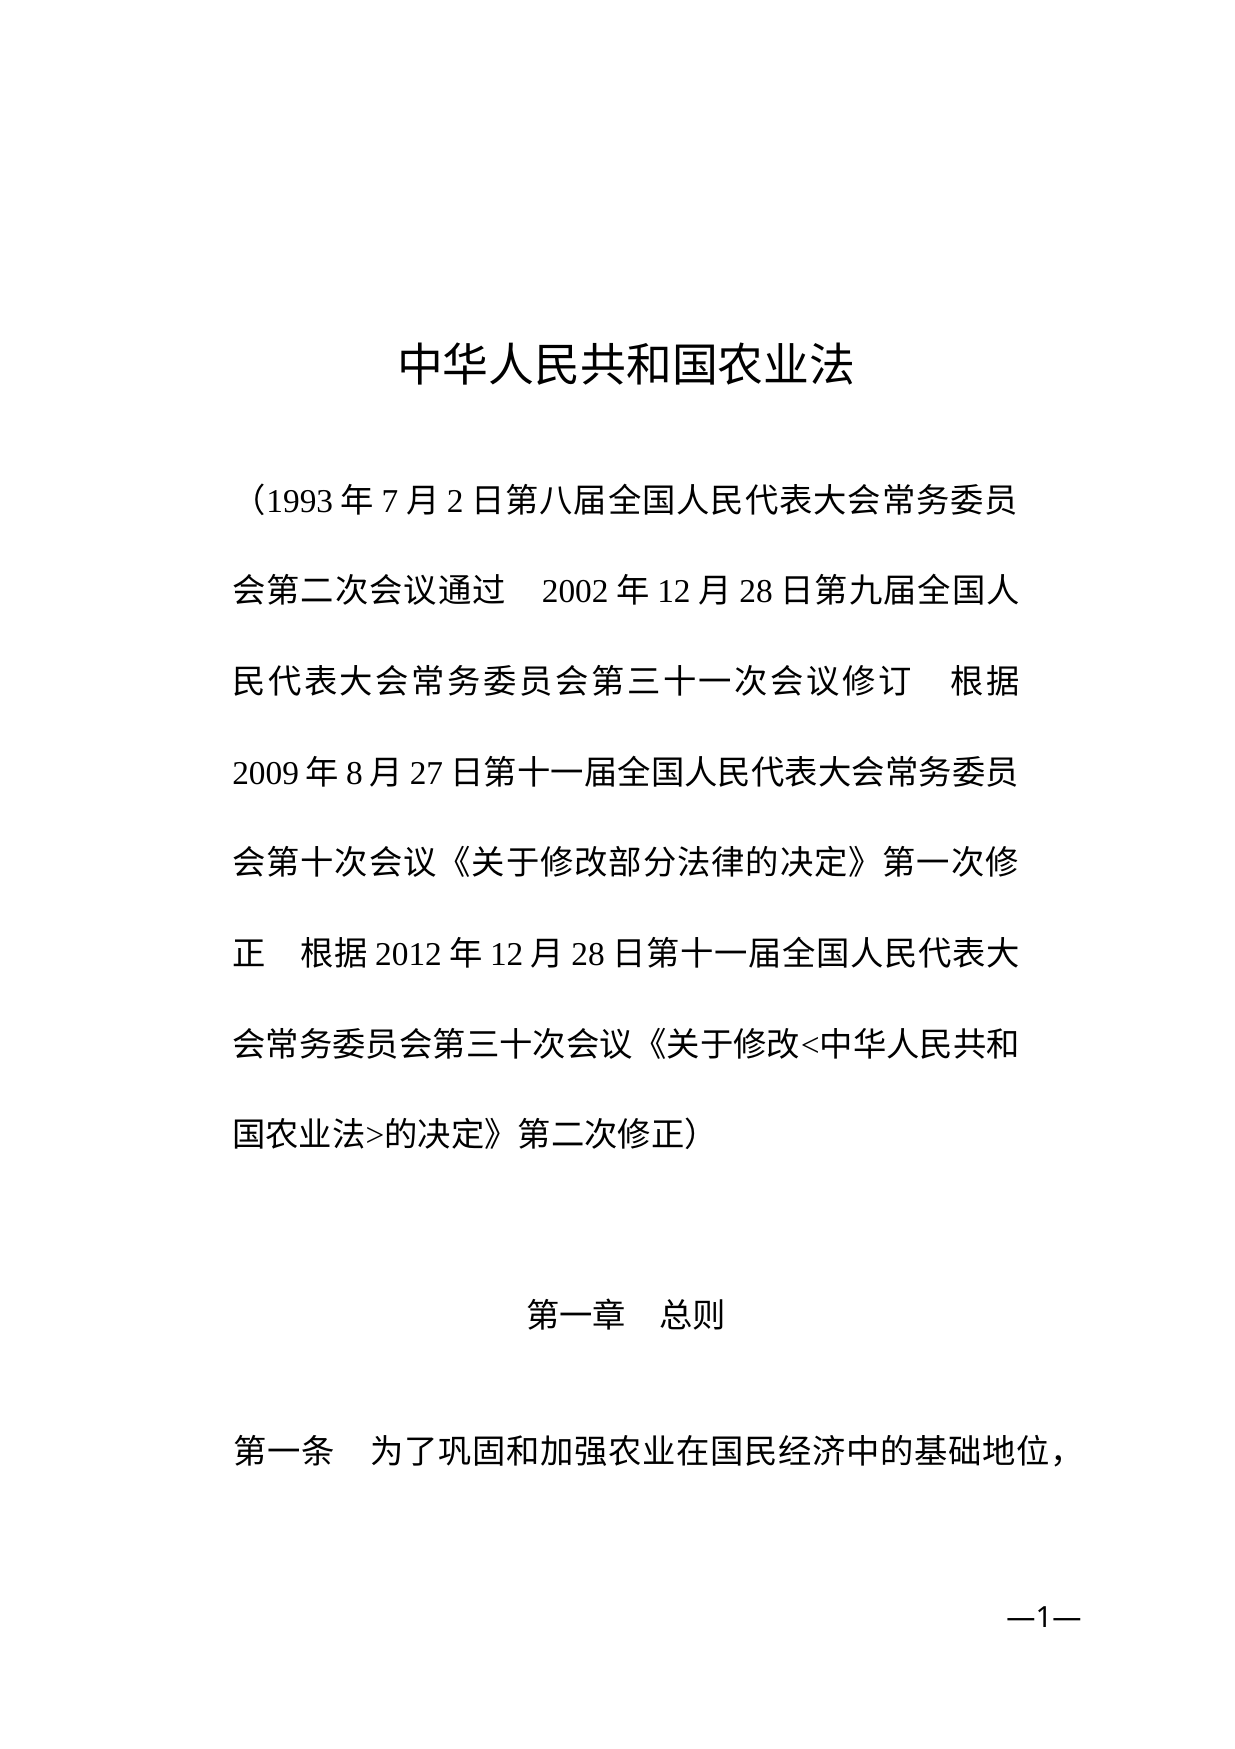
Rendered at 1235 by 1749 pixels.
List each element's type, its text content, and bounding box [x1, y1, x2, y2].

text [165, 1404, 1087, 1495]
text 第一章 总则 [165, 1268, 1087, 1359]
text （1993年7月2日第八届全国人民代表大会常务委员会第二次会议通过 2002年12月28日第九届全国人民代表大会常务委员会第三十一次会议修订 根据2009年8月27日第十一届全国人民代表大会常务委员会第十次会议《关于修改部分法律的决定》第一次修正 根据2012年12月28日第十一届全国人民代表大会常务委员会第三十次会议《关于修改<中华人民共和国农业法>的决定》第二次修正） [232, 452, 1020, 1177]
text 中华人民共和国农业法 [165, 317, 1087, 407]
